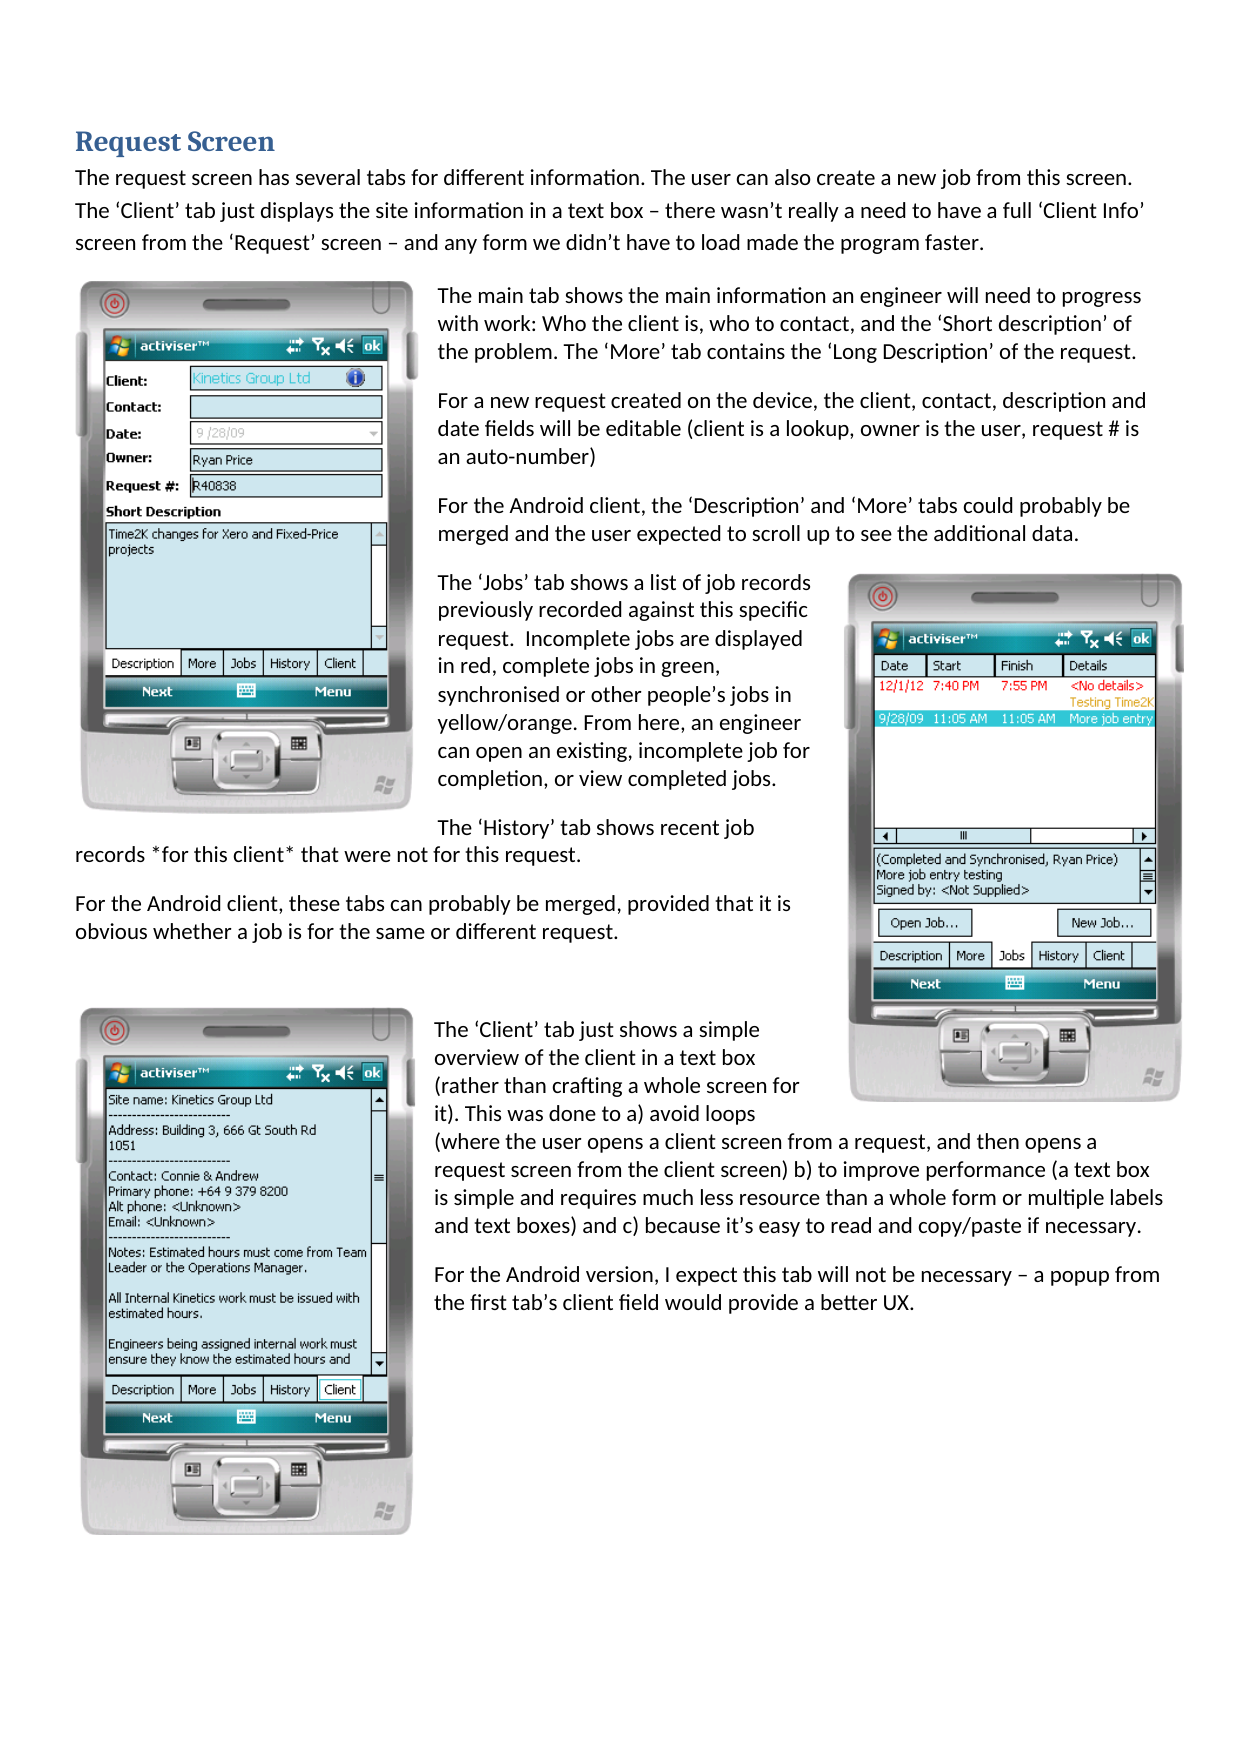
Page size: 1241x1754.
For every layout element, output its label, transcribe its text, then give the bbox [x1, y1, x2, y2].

text The ‘Jobs’ tab shows a list of job records previously recorded against this specific request. Incomplete jobs are displayed in red, complete jobs in green, synchronised or other people’s jobs in yellow/orange. From here, an engineer can open an existing, incomplete job for completion, or view completed jobs. [419, 568, 1165, 792]
text For a new request created on the device, the client, contact, description and date fields will be editable (client is a lookup, owner is the user, request # is an auto-number) [419, 386, 1165, 470]
text The main tab shows the main information an engineer will need to progress with work: Who the client is, who to contact, and the ‘Short description’ of the problem. The ‘More’ tab contains the ‘Long Description’ of the request. [419, 281, 1165, 365]
text The ‘History’ tab shows recent job records *for this client* that were not for this request. [75, 813, 843, 869]
subtitle Request Screen [75, 125, 1165, 158]
text For the Android version, I expect this tab will not be necessary – a popup from the first tab’s client field would provide a better UX. [416, 1260, 1165, 1316]
text The request screen has several tabs for different information. The user can also create a new job from this screen. The ‘Client’ tab just displays the site information in a text box – there wasn’t really a need to have a full ‘Client Info’ screen from the ‘Request’ screen – and any form we didn’t have to load made the program faster. [75, 163, 1165, 256]
text The ‘Client’ tab just shows a simple overview of the client in a text box (rather than crafting a whole screen for it). This was done to a) avoid loops (where the user opens a client screen from a request, and then opens a request screen from the client screen) b) to improve performance (a text box is simple and requires much less resource than a whole form or multiple labels and text boxes) and c) because it’s easy to read and copy/paste if necessary. [416, 1015, 1165, 1239]
picture [75, 1007, 416, 1535]
picture [843, 573, 1184, 1102]
text For the Android client, these tabs can probably be merged, provided that it is obvious whether a job is for the same or different request. [75, 889, 843, 946]
text For the Android client, the ‘Description’ and ‘More’ tabs could probably be merged and the user expected to scroll up to see the additional data. [419, 491, 1165, 547]
picture [75, 281, 419, 814]
